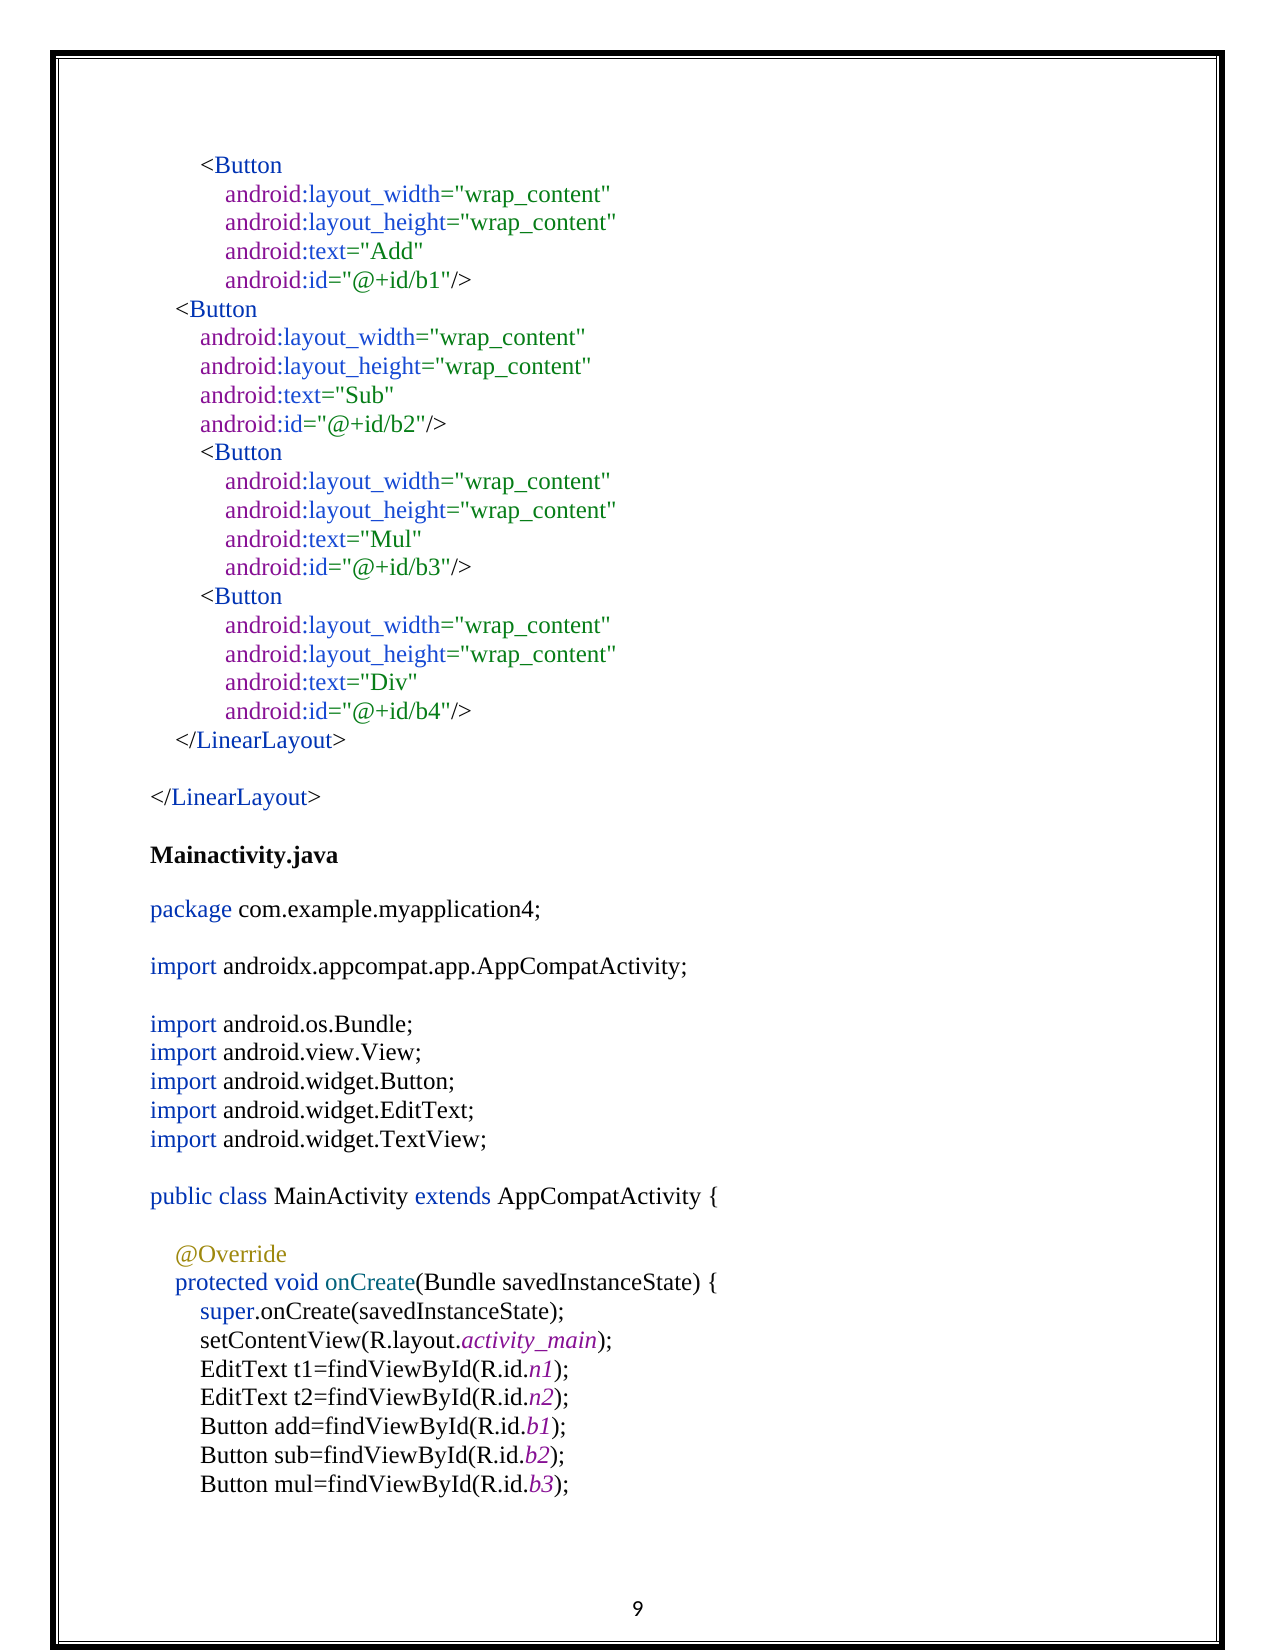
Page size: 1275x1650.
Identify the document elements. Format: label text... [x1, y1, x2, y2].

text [150, 894, 1125, 1497]
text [150, 150, 1125, 811]
text Mainactivity.java [150, 840, 1125, 869]
